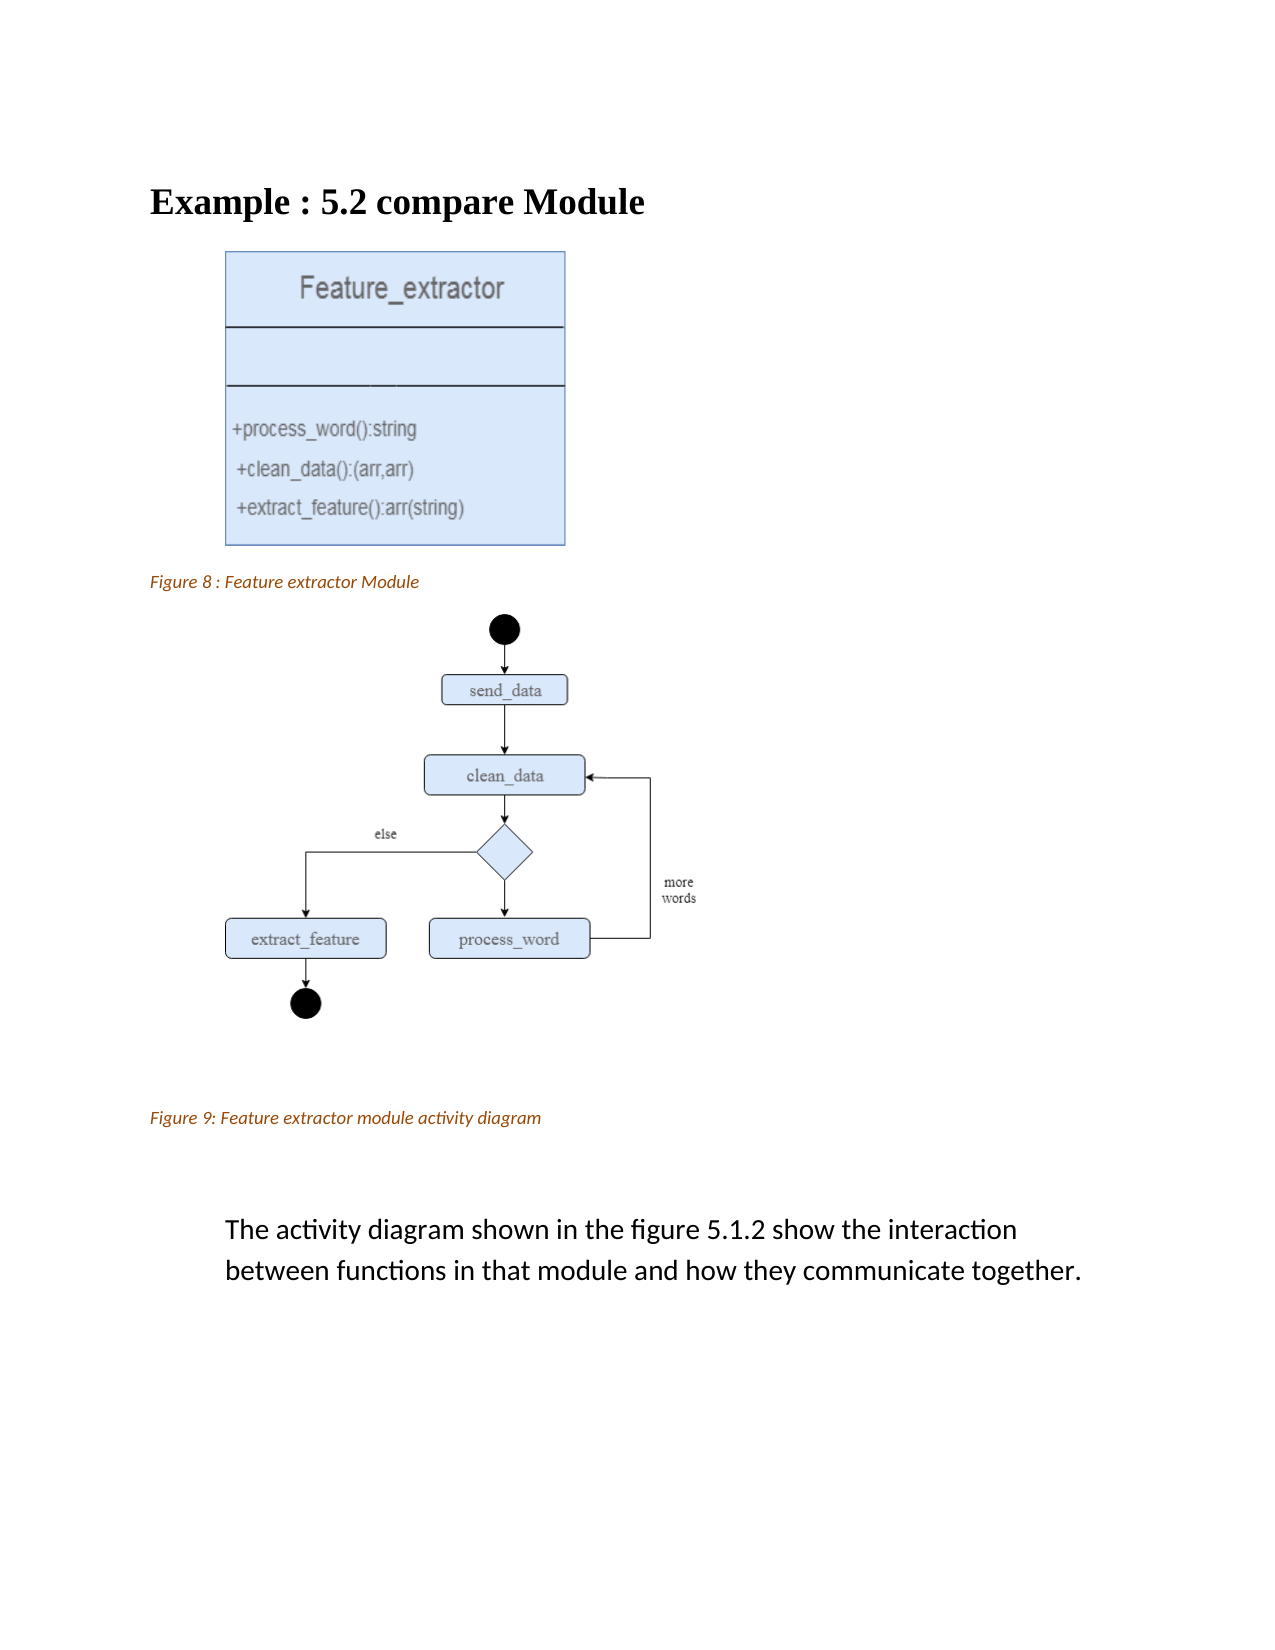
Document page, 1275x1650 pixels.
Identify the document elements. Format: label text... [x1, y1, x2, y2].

picture [225, 614, 699, 1019]
picture [225, 251, 567, 546]
text The activity diagram shown in the figure 5.1.2 show the interaction between functions in that module and how they communicate together. [225, 1211, 1125, 1288]
subtitle Example : 5.2 compare Module [150, 179, 1125, 222]
